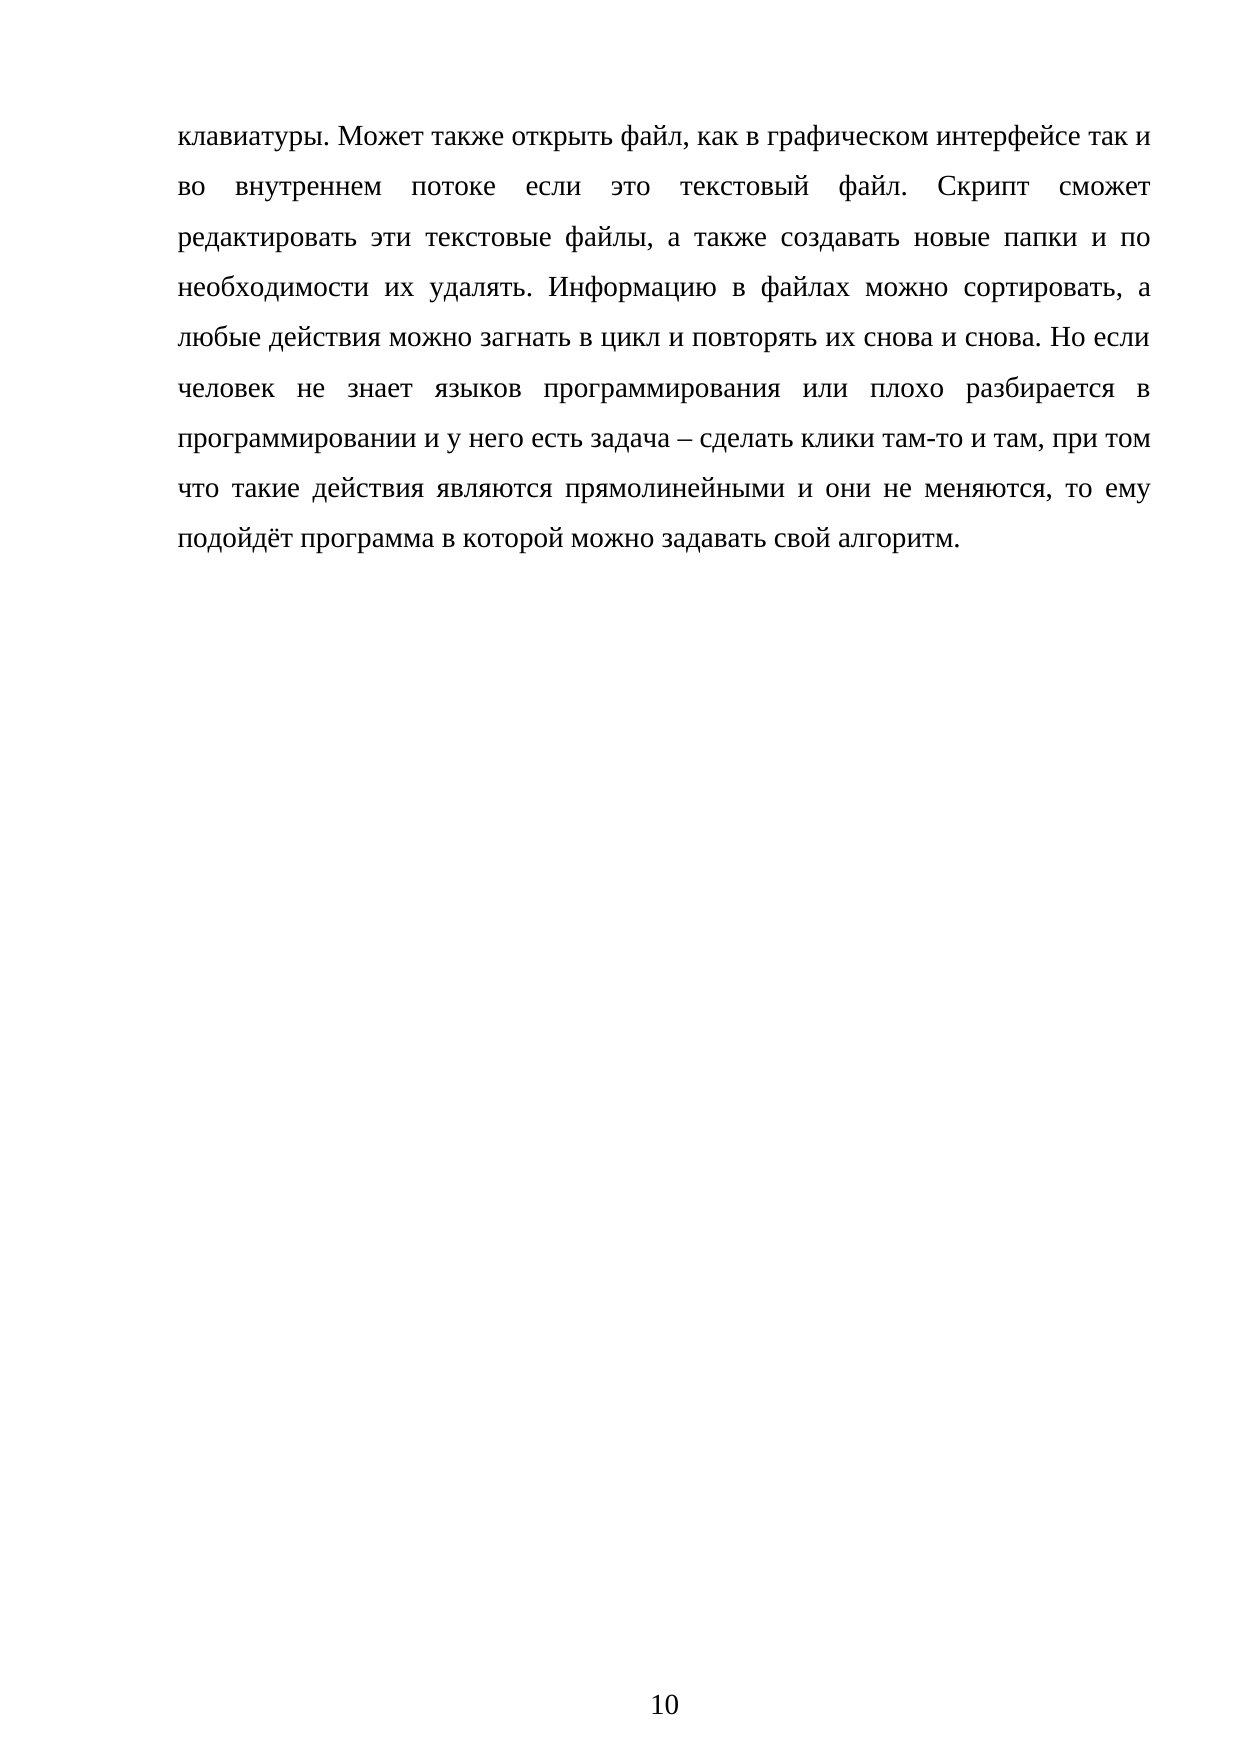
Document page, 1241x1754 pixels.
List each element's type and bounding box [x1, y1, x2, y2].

text [177, 118, 1152, 554]
